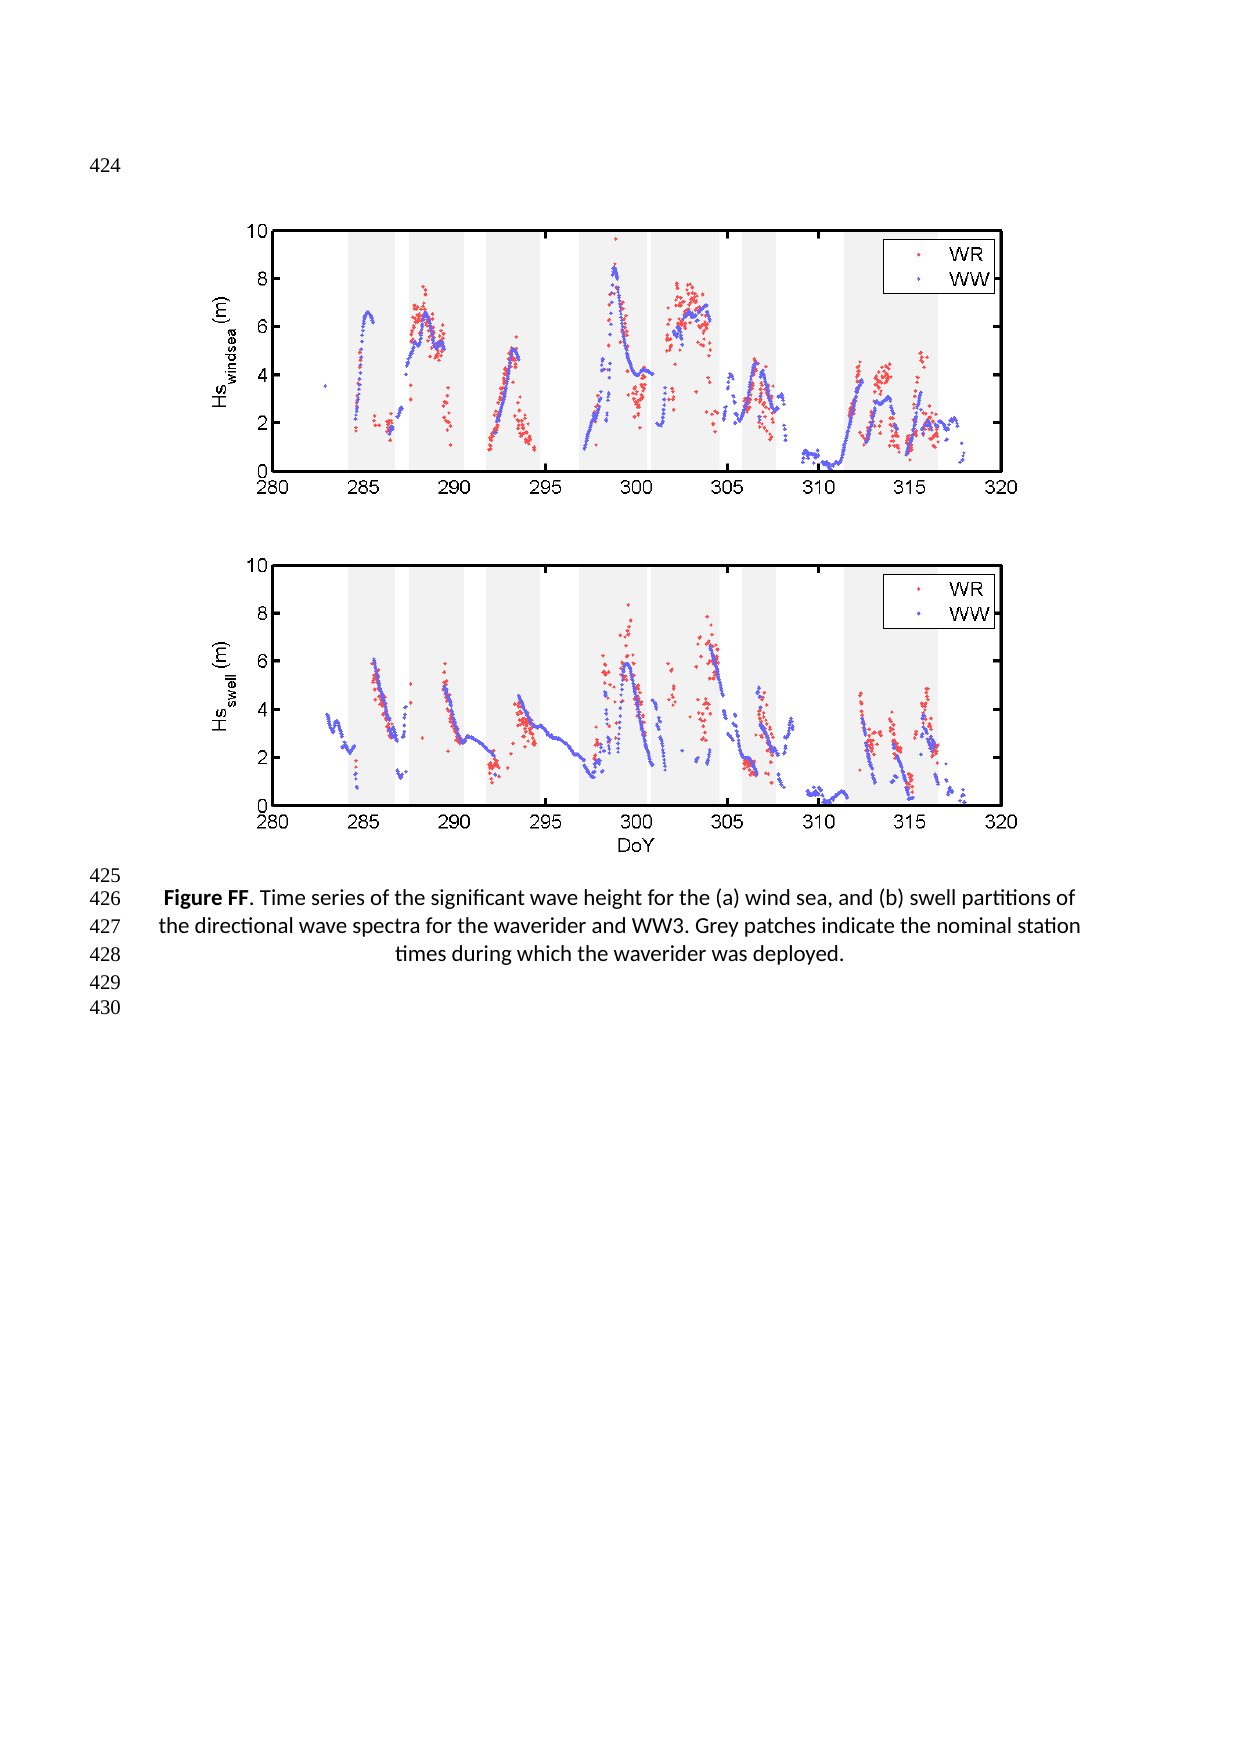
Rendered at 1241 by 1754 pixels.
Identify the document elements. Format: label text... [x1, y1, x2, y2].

text Figure FF. Time series of the significant wave height for the (a) wind sea, and (b) swell partitions of the directional wave spectra for the waverider and WW3. Grey patches indicate the nominal station times during which the waverider was deployed. [150, 883, 1090, 967]
picture [150, 178, 1090, 883]
